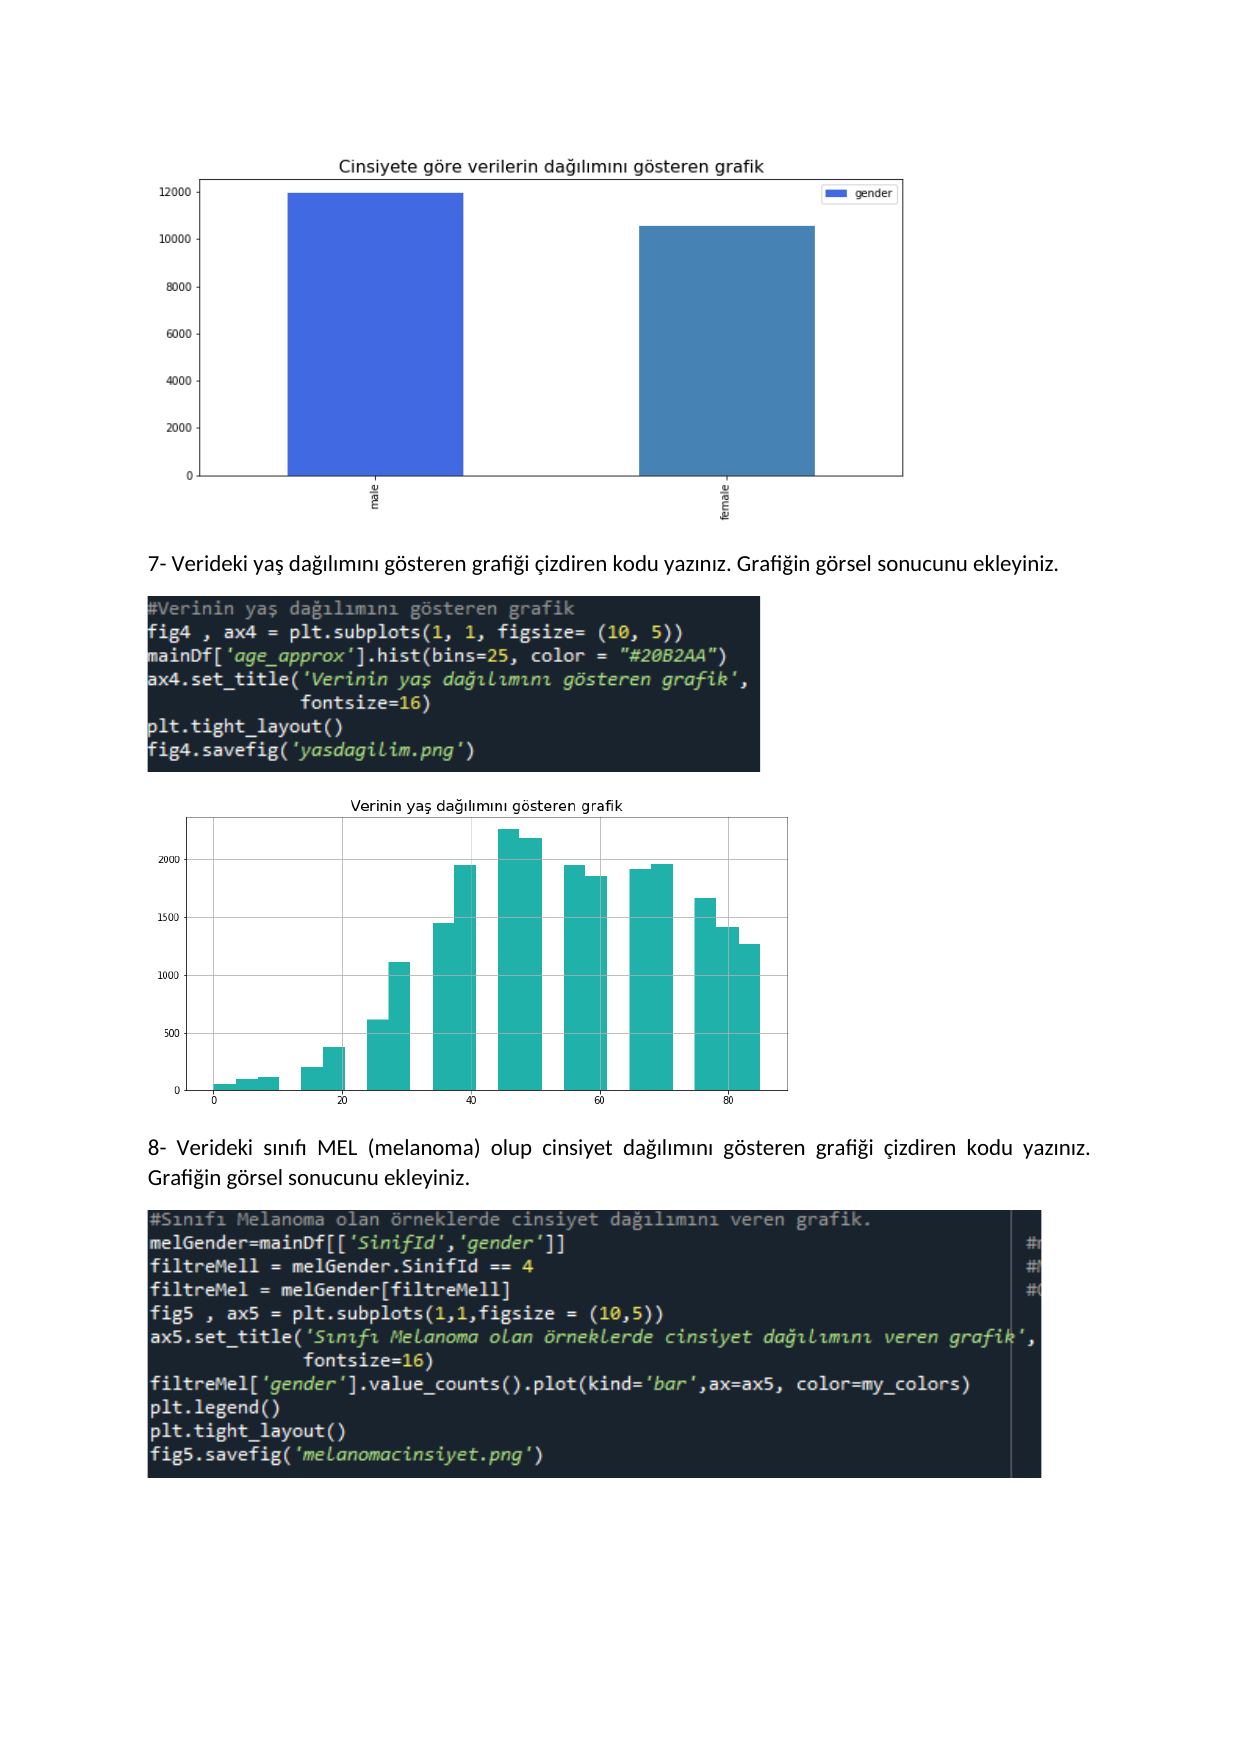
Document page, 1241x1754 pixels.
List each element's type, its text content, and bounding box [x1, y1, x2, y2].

text 8- Verideki sınıfı MEL (melanoma) olup cinsiyet dağılımını gösteren grafiği çizdiren kodu yazınız. Grafiğin görsel sonucunu ekleyiniz. [148, 1133, 1093, 1191]
picture [147, 790, 797, 1115]
picture [147, 596, 760, 772]
picture [147, 147, 914, 531]
text 7- Verideki yaş dağılımını gösteren grafiği çizdiren kodu yazınız. Grafiğin görsel sonucunu ekleyiniz. [148, 549, 1093, 577]
picture [147, 1210, 1042, 1478]
